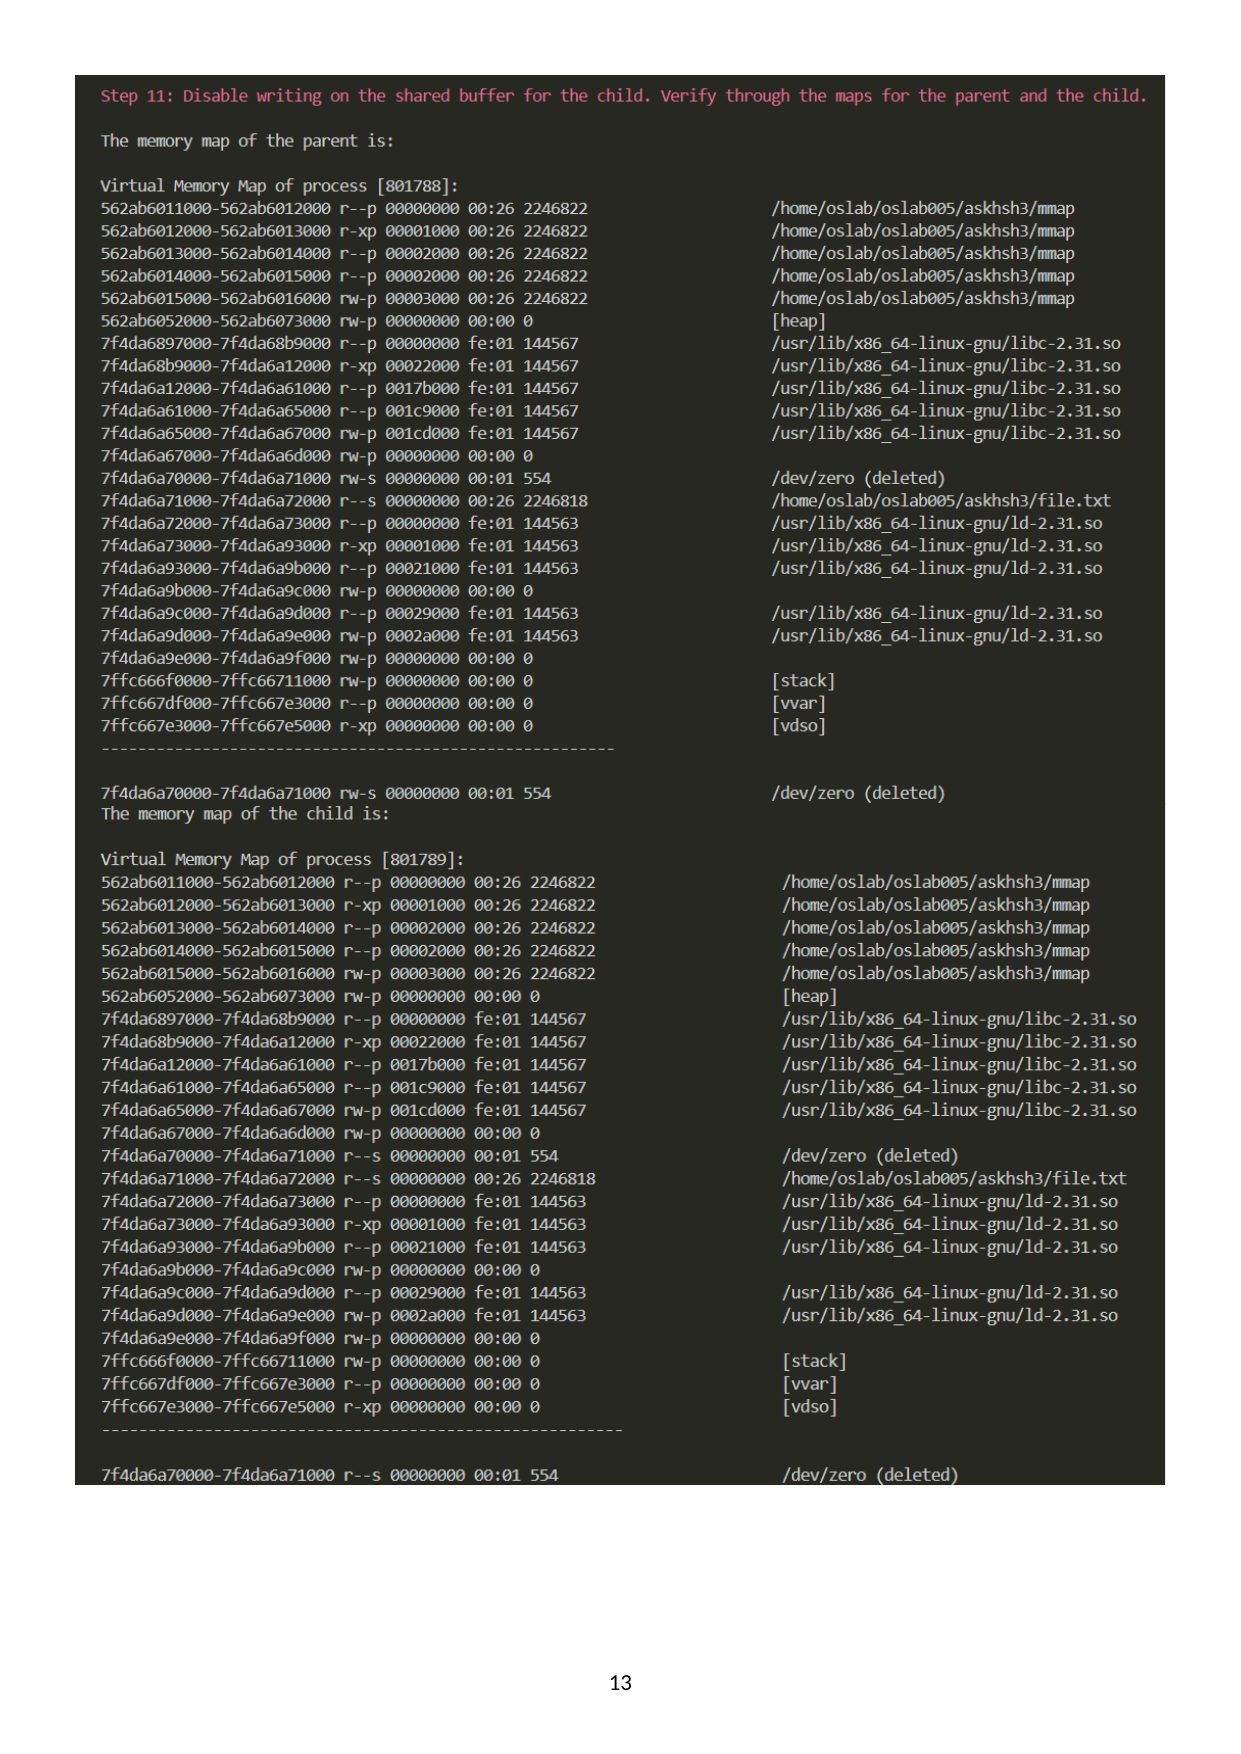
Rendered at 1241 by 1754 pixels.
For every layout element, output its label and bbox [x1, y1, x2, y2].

picture [75, 75, 1166, 1485]
